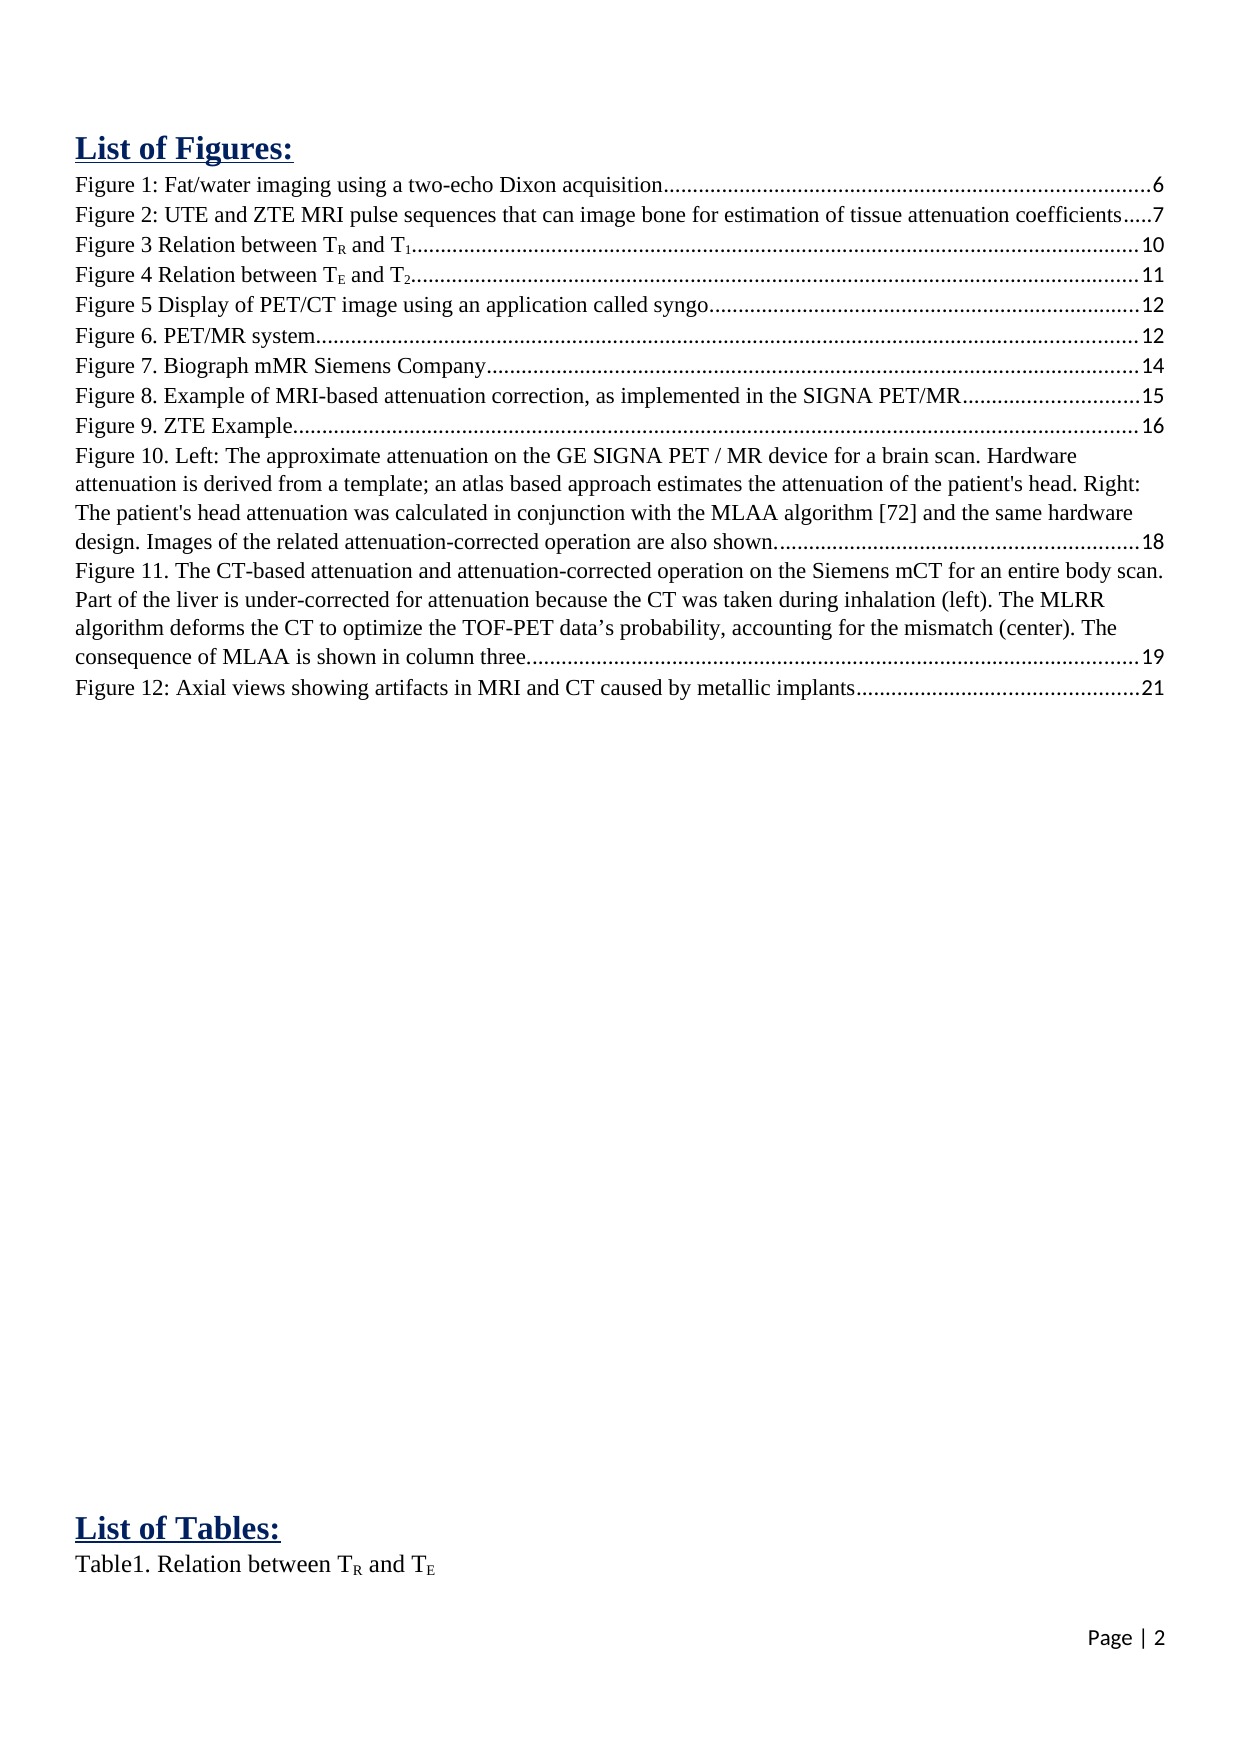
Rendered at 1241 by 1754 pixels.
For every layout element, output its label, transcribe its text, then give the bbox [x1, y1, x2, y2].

text Figure 10. Left: The approximate attenuation on the GE SIGNA PET / MR device for a brain scan. Hardware attenuation is derived from a template; an atlas based approach estimates the attenuation of the patient's head. Right: The patient's head attenuation was calculated in conjunction with the MLAA algorithm [72] and the same hardware design. Images of the related attenuation-corrected operation are also shown. 18 [75, 442, 1165, 555]
text Figure 4 Relation between TE and T2 11 [75, 260, 1165, 288]
text Figure 6. PET/MR system 12 [75, 321, 1165, 349]
text Figure 12: Axial views showing artifacts in MRI and CT caused by metallic implants 21 [75, 673, 1165, 701]
subtitle List of Tables: [75, 1508, 1165, 1546]
text Figure 3 Relation between TR and T1 10 [75, 230, 1165, 258]
text Figure 7. Biograph mMR Siemens Company 14 [75, 351, 1165, 379]
text Figure 1: Fat/water imaging using a two-echo Dixon acquisition 6 [75, 170, 1165, 198]
subtitle List of Figures: [75, 128, 1165, 167]
text Figure 11. The CT-based attenuation and attenuation-corrected operation on the Siemens mCT for an entire body scan. Part of the liver is under-corrected for attenuation because the CT was taken during inhalation (left). The MLRR algorithm deforms the CT to optimize the TOF-PET data’s probability, accounting for the mismatch (center). The consequence of MLAA is shown in column three. 19 [75, 557, 1165, 671]
text Table1. Relation between TR and TE [75, 1549, 1165, 1578]
text Figure 9. ZTE Example 16 [75, 411, 1165, 439]
text Figure 2: UTE and ZTE MRI pulse sequences that can image bone for estimation of tissue attenuation coefficients 7 [75, 200, 1165, 228]
text Figure 5 Display of PET/CT image using an application called syngo 12 [75, 291, 1165, 319]
text Figure 8. Example of MRI-based attenuation correction, as implemented in the SIGNA PET/MR 15 [75, 381, 1165, 409]
